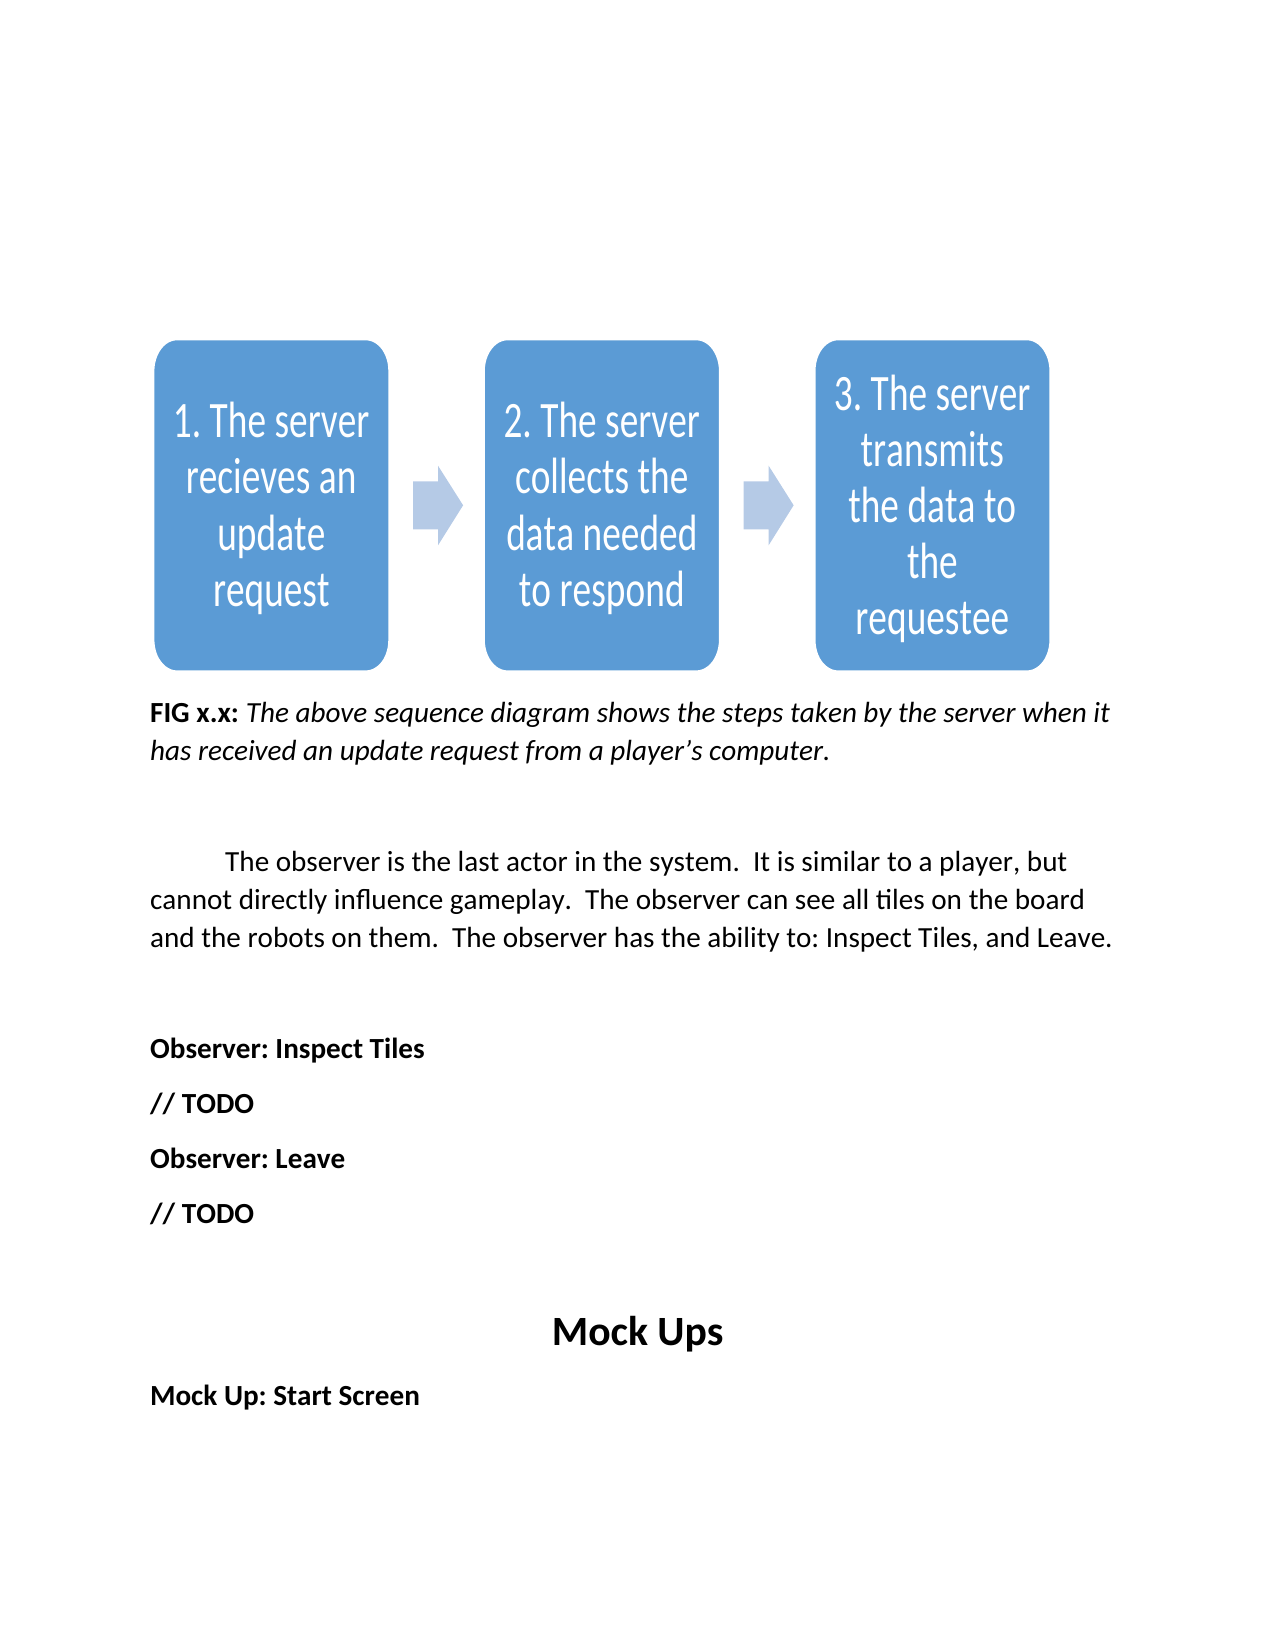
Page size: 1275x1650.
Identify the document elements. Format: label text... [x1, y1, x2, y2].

text Mock Up: Start Screen [150, 1377, 1125, 1412]
text The observer is the last actor in the system. It is similar to a player, but cannot directly influence gameplay. The observer can see all tiles on the board and the robots on them. The observer has the ability to: Inspect Tiles, and Leave. [150, 843, 1125, 955]
text Observer: Inspect Tiles [150, 1030, 1125, 1065]
text // TODO [150, 1195, 1125, 1231]
text FIG x.x: The above sequence diagram shows the steps taken by the server when it has received an update request from a player’s computer. [150, 694, 1125, 768]
text Mock Ups [150, 1305, 1125, 1356]
text // TODO [150, 1085, 1125, 1120]
text Observer: Leave [150, 1140, 1125, 1176]
